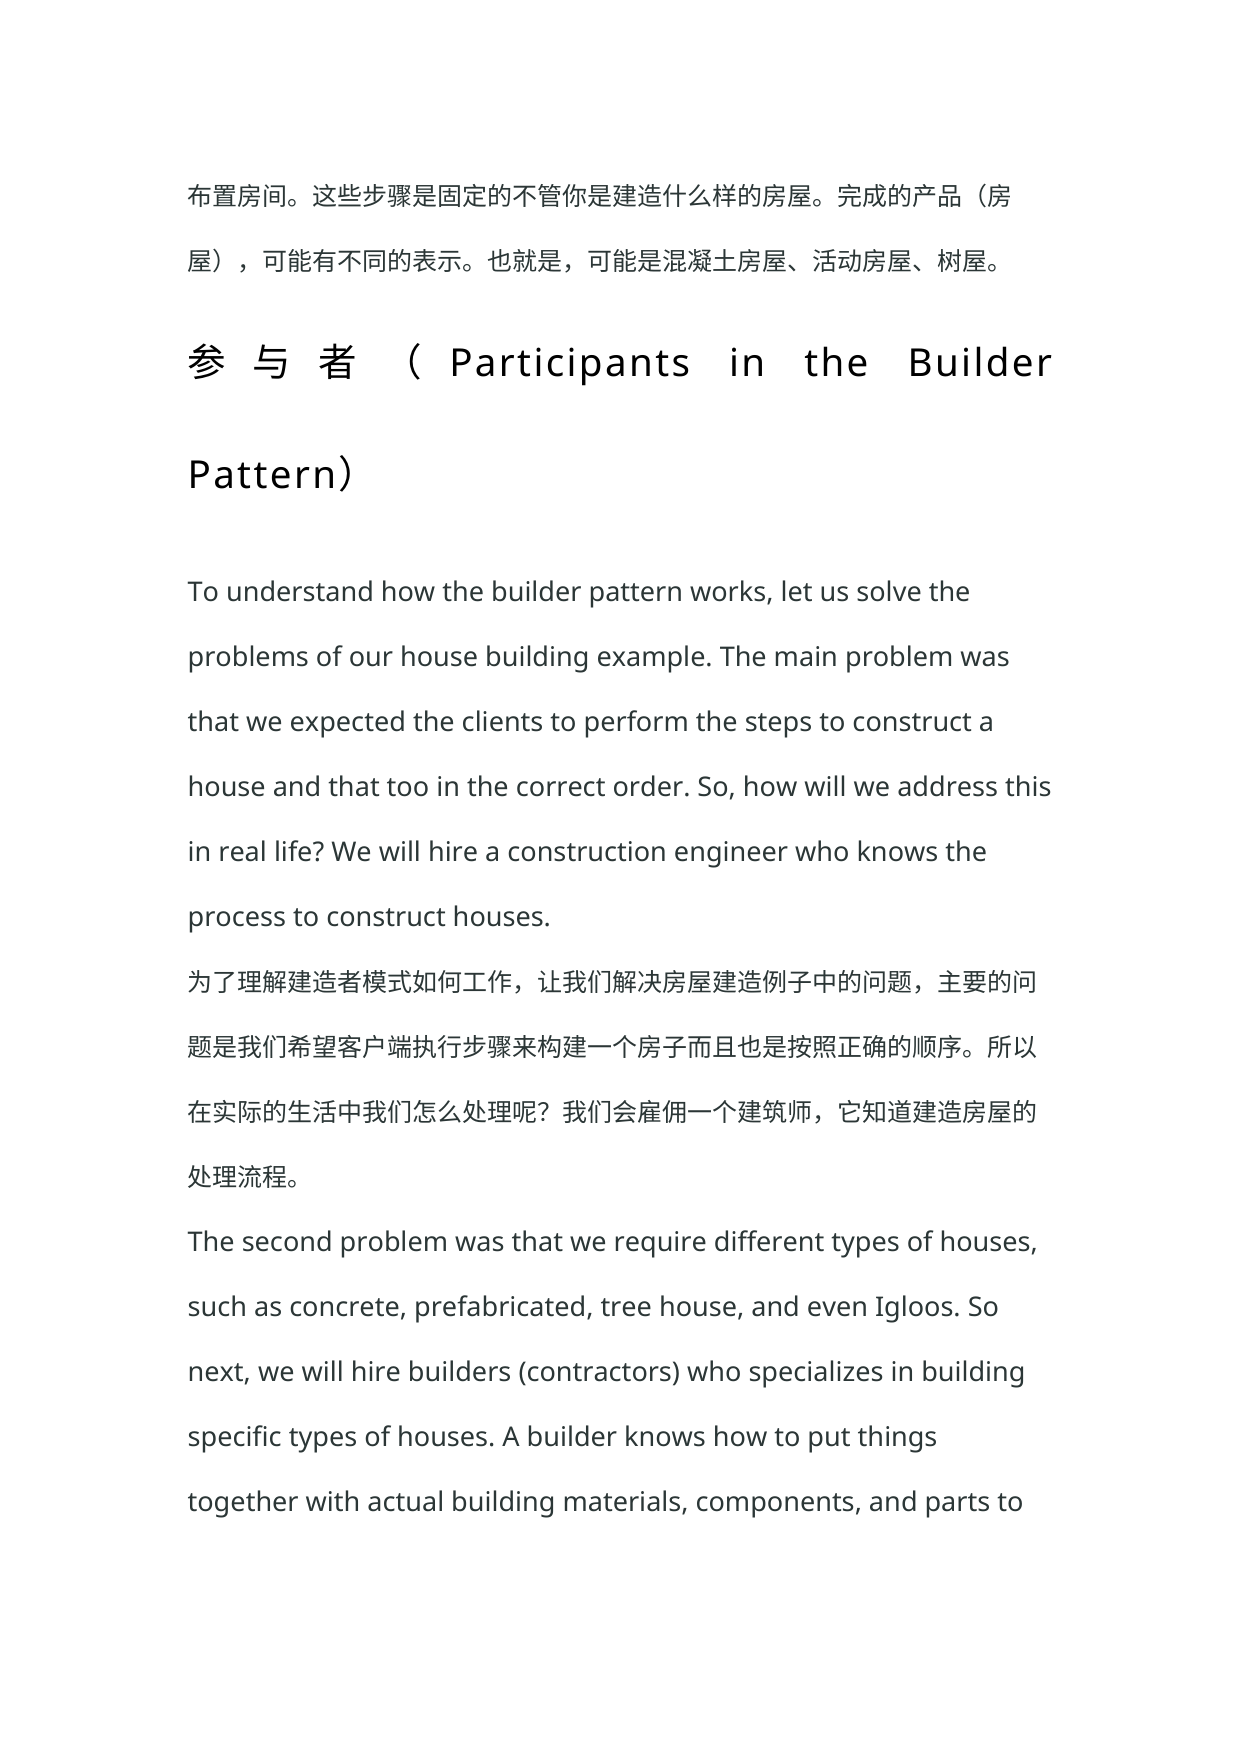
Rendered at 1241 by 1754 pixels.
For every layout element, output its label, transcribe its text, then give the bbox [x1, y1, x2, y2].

text 为了理解建造者模式如何工作，让我们解决房屋建造例子中的问题，主要的问题是我们希望客户端执行步骤来构建一个房子而且也是按照正确的顺序。所以在实际的生活中我们怎么处理呢？我们会雇佣一个建筑师，它知道建造房屋的处理流程。 [187, 948, 1053, 1208]
subtitle 参与者（Participants in the Builder Pattern） [187, 327, 1053, 505]
text To understand how the builder pattern works, let us solve the problems of our house building example. The main problem was that we expected the clients to perform the steps to construct a house and that too in the correct order. So, how will we address this in real life? We will hire a construction engineer who knows the process to construct houses. [187, 558, 1053, 948]
